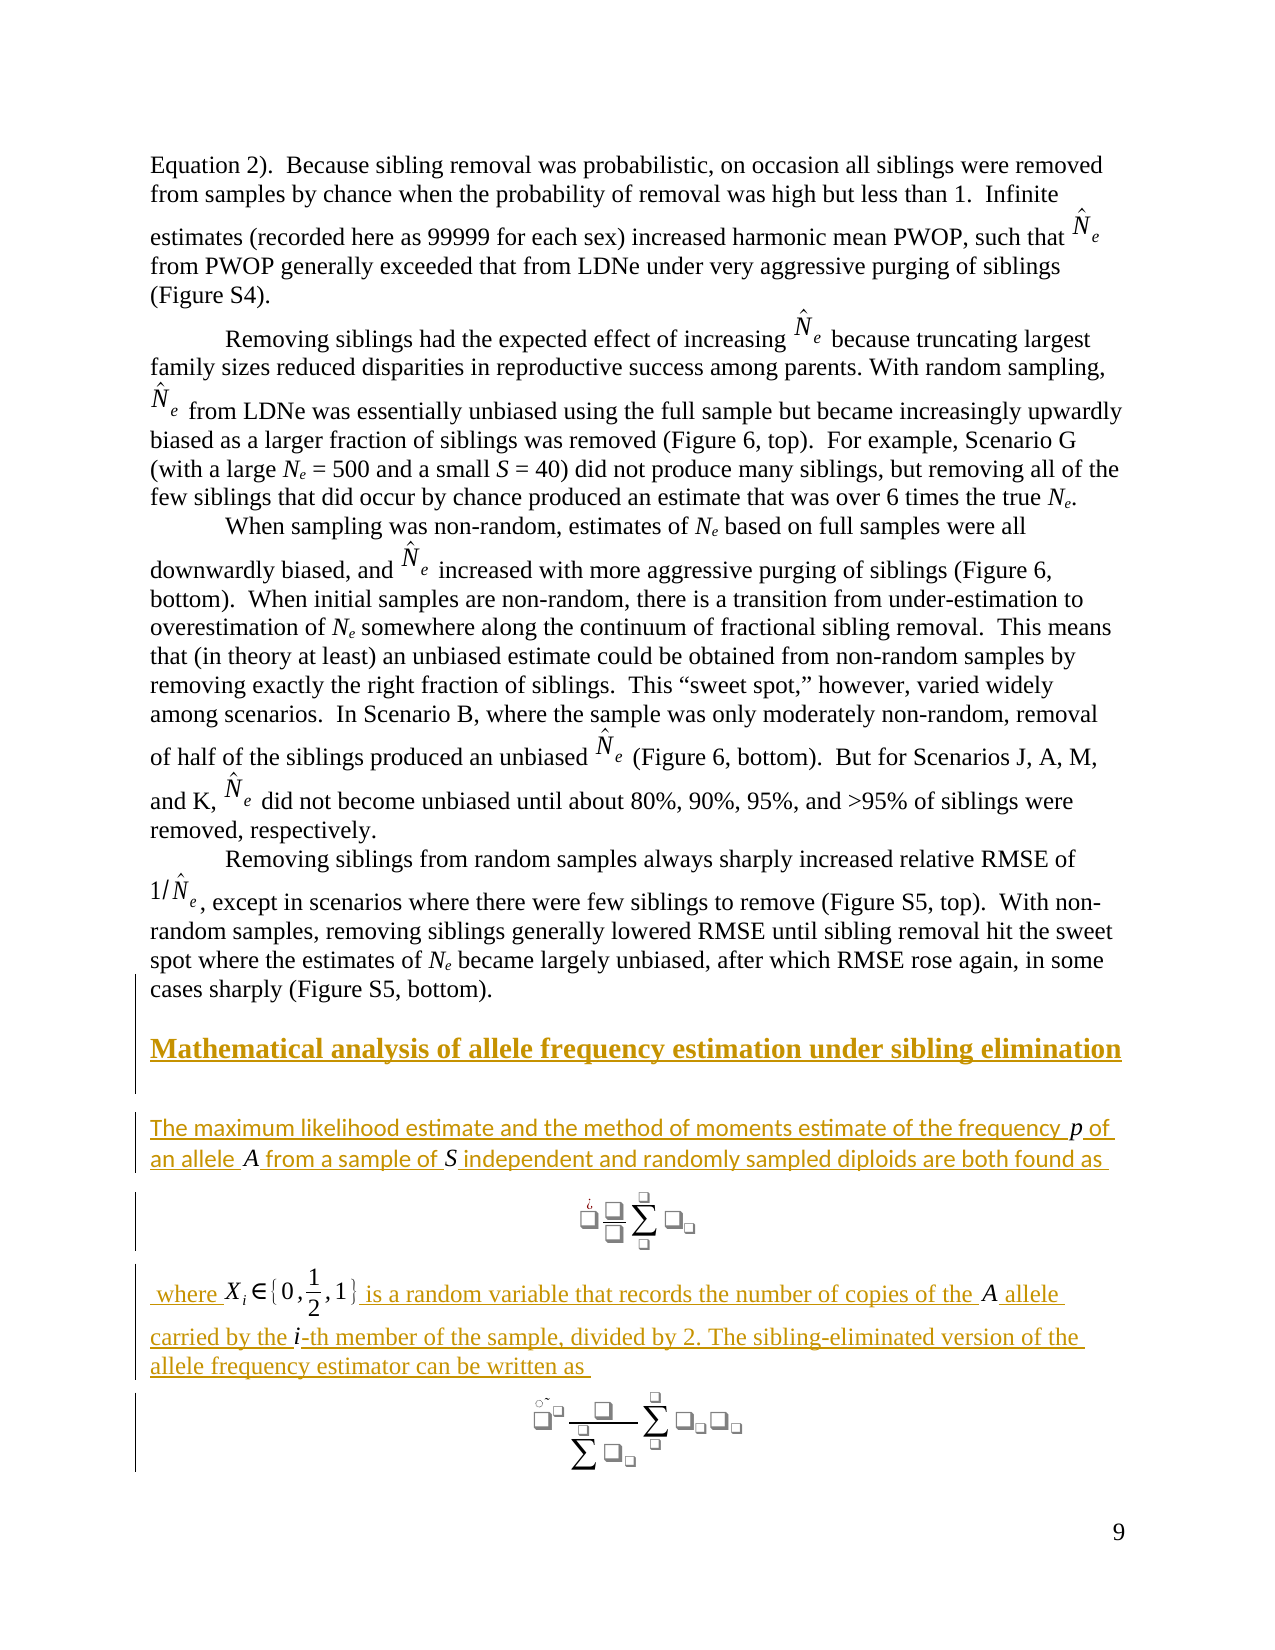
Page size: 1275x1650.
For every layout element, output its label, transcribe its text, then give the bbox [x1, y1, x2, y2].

text , except in scenarios where there were few siblings to remove (Figure S5, top). With non-random samples, removing siblings generally lowered RMSE until sibling removal hit the sweet spot where the estimates of Ne became largely unbiased, after which RMSE rose again, in some cases sharply (Figure S5, bottom). [150, 872, 1125, 1002]
text Removing siblings had the expected effect of increasing because truncating largest family sizes reduced disparities in reproductive success among parents. With random sampling, from LDNe was essentially unbiased using the full sample but became increasingly upwardly biased as a larger fraction of siblings was removed (Figure 6, top). For example, Scenario G (with a large Ne = 500 and a small S = 40) did not produce many siblings, but removing all of the few siblings that did occur by chance produced an estimate that was over 6 times the true Ne. [150, 309, 1125, 511]
text Removing siblings from random samples always sharply increased relative RMSE of [150, 844, 1125, 872]
text When sampling was non-random, estimates of Ne based on full samples were all downwardly biased, and increased with more aggressive purging of siblings (Figure 6, bottom). When initial samples are non-random, there is a transition from under-estimation to overestimation of Ne somewhere along the continuum of fractional sibling removal. This means that (in theory at least) an unbiased estimate could be obtained from non-random samples by removing exactly the right fraction of siblings. This “sweet spot,” however, varied widely among scenarios. In Scenario B, where the sample was only moderately non-random, removal of half of the siblings produced an unbiased (Figure 6, bottom). But for Scenarios J, A, M, and K, did not become unbiased until about 80%, 90%, 95%, and >95% of siblings were removed, respectively. [150, 511, 1125, 844]
